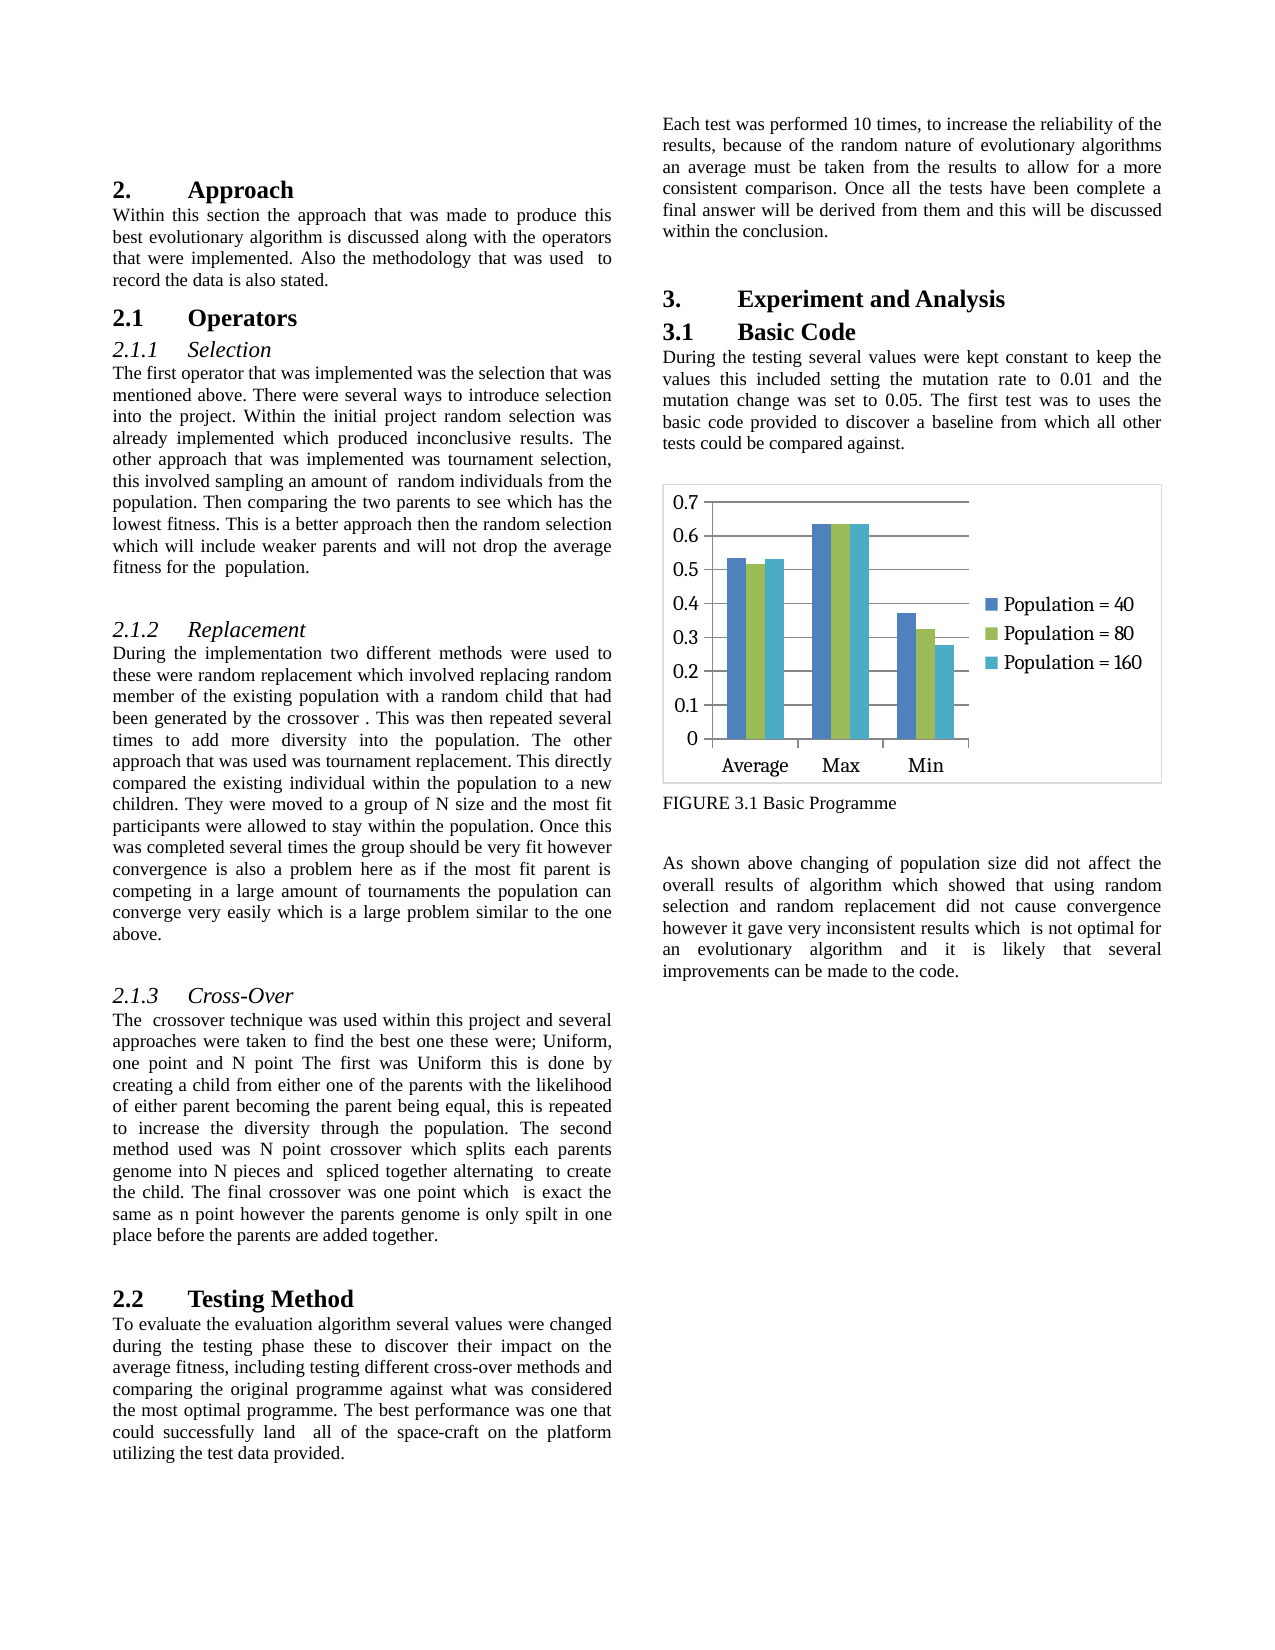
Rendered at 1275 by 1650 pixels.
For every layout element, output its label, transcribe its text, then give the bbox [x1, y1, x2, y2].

text As shown above changing of population size did not affect the overall results of algorithm which showed that using random selection and random replacement did not cause convergence however it gave very inconsistent results which is not optimal for an evolutionary algorithm and it is likely that several improvements can be made to the code. [662, 852, 1162, 981]
text FIGURE 3.1 Basic Programme [662, 792, 1162, 814]
subtitle Replacement [112, 616, 613, 642]
text To evaluate the evaluation algorithm several values were changed during the testing phase these to discover their impact on the average fitness, including testing different cross-over methods and comparing the original programme against what was considered the most optimal programme. The best performance was one that could successfully land all of the space-craft on the platform utilizing the test data provided. [112, 1313, 613, 1464]
subtitle Selection [112, 336, 613, 362]
subtitle Experiment and Analysis [662, 284, 1162, 313]
text Each test was performed 10 times, to increase the reliability of the results, because of the random nature of evolutionary algorithms an average must be taken from the results to allow for a more consistent comparison. Once all the tests have been complete a final answer will be derived from them and this will be discussed within the conclusion. [662, 112, 1162, 242]
subtitle Approach [112, 175, 613, 204]
subtitle Testing Method [112, 1284, 613, 1313]
subtitle Cross-Over [112, 982, 613, 1009]
subtitle Basic Code [662, 317, 1162, 346]
text During the implementation two different methods were used to these were random replacement which involved replacing random member of the existing population with a random child that had been generated by the crossover . This was then repeated several times to add more diversity into the population. The other approach that was used was tournament replacement. This directly compared the existing individual within the population to a new children. They were moved to a group of N size and the most fit participants were allowed to stay within the population. Once this was completed several times the group should be very fit however convergence is also a problem here as if the most fit parent is competing in a large amount of tournaments the population can converge very easily which is a large problem similar to the one above. [112, 642, 613, 944]
text The crossover technique was used within this project and several approaches were taken to find the best one these were; Uniform, one point and N point The first was Uniform this is done by creating a child from either one of the parents with the likelihood of either parent becoming the parent being equal, this is repeated to increase the diversity through the population. The second method used was N point crossover which splits each parents genome into N pieces and spliced together alternating to create the child. The final crossover was one point which is exact the same as n point however the parents genome is only spilt in one place before the parents are added together. [112, 1009, 613, 1246]
text The first operator that was implemented was the selection that was mentioned above. There were several ways to introduce selection into the project. Within the initial project random selection was already implemented which produced inconclusive results. The other approach that was implemented was tournament selection, this involved sampling an amount of random individuals from the population. Then comparing the two parents to see which has the lowest fitness. This is a better approach then the random selection which will include weaker parents and will not drop the average fitness for the population. [112, 362, 613, 578]
subtitle Operators [112, 303, 613, 332]
text During the testing several values were kept constant to keep the values this included setting the mutation rate to 0.01 and the mutation change was set to 0.05. The first test was to uses the basic code provided to discover a baseline from which all other tests could be compared against. [662, 346, 1162, 454]
